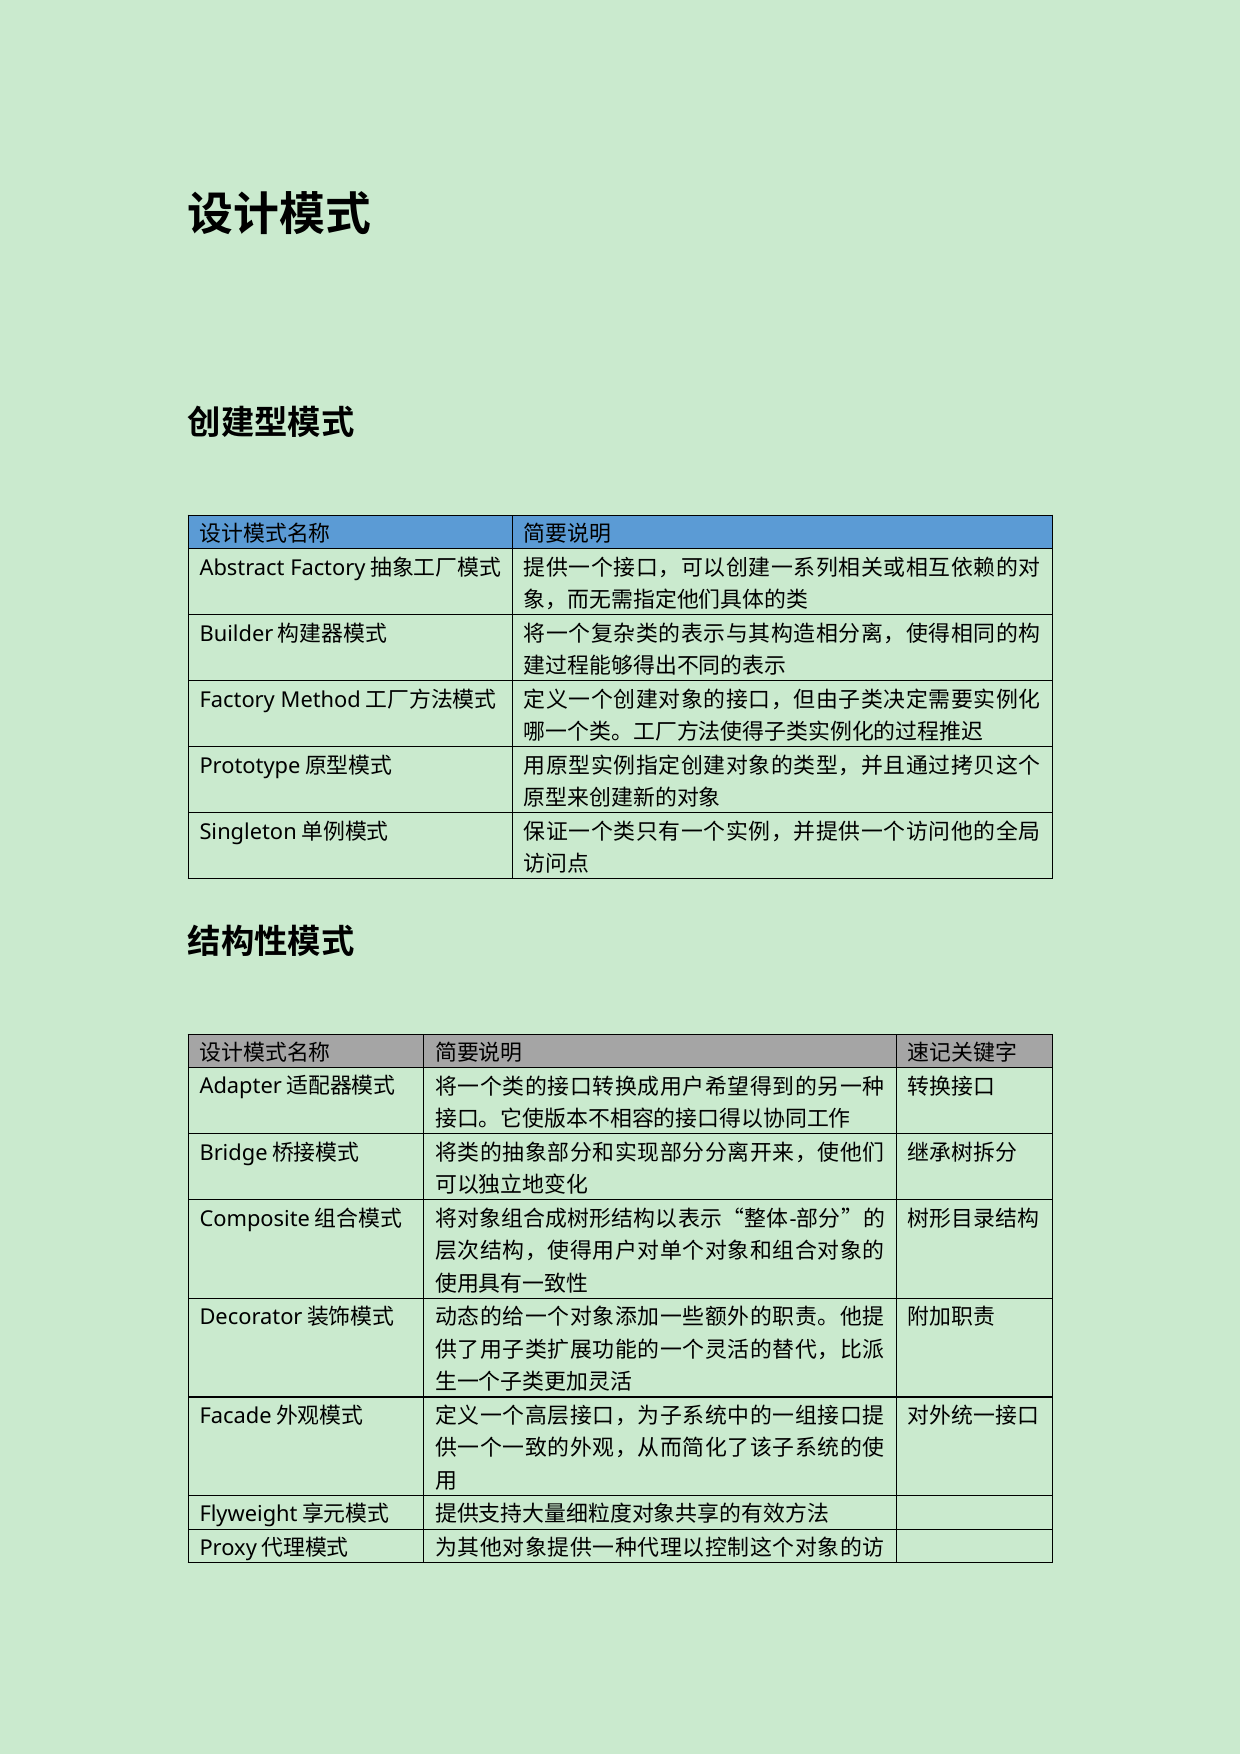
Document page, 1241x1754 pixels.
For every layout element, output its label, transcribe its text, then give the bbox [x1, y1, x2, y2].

table_cell [897, 1496, 1052, 1528]
table_cell 转换接口 [897, 1068, 1052, 1133]
table_cell 将类的抽象部分和实现部分分离开来，使他们可以独立地变化 [424, 1134, 896, 1199]
table_cell Prototype原型模式 [189, 747, 512, 812]
table_cell 将对象组合成树形结构以表示“整体-部分”的层次结构，使得用户对单个对象和组合对象的使用具有一致性 [424, 1200, 896, 1298]
table_header 速记关键字 [897, 1035, 1052, 1067]
table_cell 定义一个高层接口，为子系统中的一组接口提供一个一致的外观，从而简化了该子系统的使用 [424, 1398, 896, 1495]
table_cell [897, 1530, 1052, 1562]
table_cell 动态的给一个对象添加一些额外的职责。他提供了用子类扩展功能的一个灵活的替代，比派生一个子类更加灵活 [424, 1299, 896, 1396]
table_cell 树形目录结构 [897, 1200, 1052, 1298]
table_cell Proxy代理模式 [189, 1530, 423, 1562]
table_cell Composite组合模式 [189, 1200, 423, 1298]
table_header 设计模式名称 [189, 1035, 423, 1067]
subtitle 结构性模式 [187, 906, 1053, 971]
table_cell Abstract Factory抽象工厂模式 [189, 549, 512, 614]
table_header 简要说明 [513, 516, 1052, 548]
table_cell 为其他对象提供一种代理以控制这个对象的访问 [424, 1530, 896, 1562]
table_cell 定义一个创建对象的接口，但由子类决定需要实例化哪一个类。工厂方法使得子类实例化的过程推迟 [513, 681, 1052, 746]
table_cell 提供一个接口，可以创建一系列相关或相互依赖的对象，而无需指定他们具体的类 [513, 549, 1052, 614]
table_cell Adapter适配器模式 [189, 1068, 423, 1133]
table_cell 保证一个类只有一个实例，并提供一个访问他的全局访问点 [513, 813, 1052, 878]
table_cell Decorator装饰模式 [189, 1299, 423, 1396]
subtitle 创建型模式 [187, 387, 1053, 452]
table_cell Singleton单例模式 [189, 813, 512, 878]
table_cell 继承树拆分 [897, 1134, 1052, 1199]
table_cell 将一个复杂类的表示与其构造相分离，使得相同的构建过程能够得出不同的表示 [513, 615, 1052, 680]
table_cell 将一个类的接口转换成用户希望得到的另一种接口。它使版本不相容的接口得以协同工作 [424, 1068, 896, 1133]
table_header 设计模式名称 [189, 516, 512, 548]
table_header 简要说明 [424, 1035, 896, 1067]
table_cell Bridge桥接模式 [189, 1134, 423, 1199]
table_cell 对外统一接口 [897, 1398, 1052, 1495]
table_cell Factory Method工厂方法模式 [189, 681, 512, 746]
subtitle 设计模式 [187, 162, 1053, 259]
table_cell Builder构建器模式 [189, 615, 512, 680]
table_cell 用原型实例指定创建对象的类型，并且通过拷贝这个原型来创建新的对象 [513, 747, 1052, 812]
table_cell 附加职责 [897, 1299, 1052, 1396]
table_cell Flyweight享元模式 [189, 1496, 423, 1528]
table_cell Facade外观模式 [189, 1398, 423, 1495]
table_cell 提供支持大量细粒度对象共享的有效方法 [424, 1496, 896, 1528]
